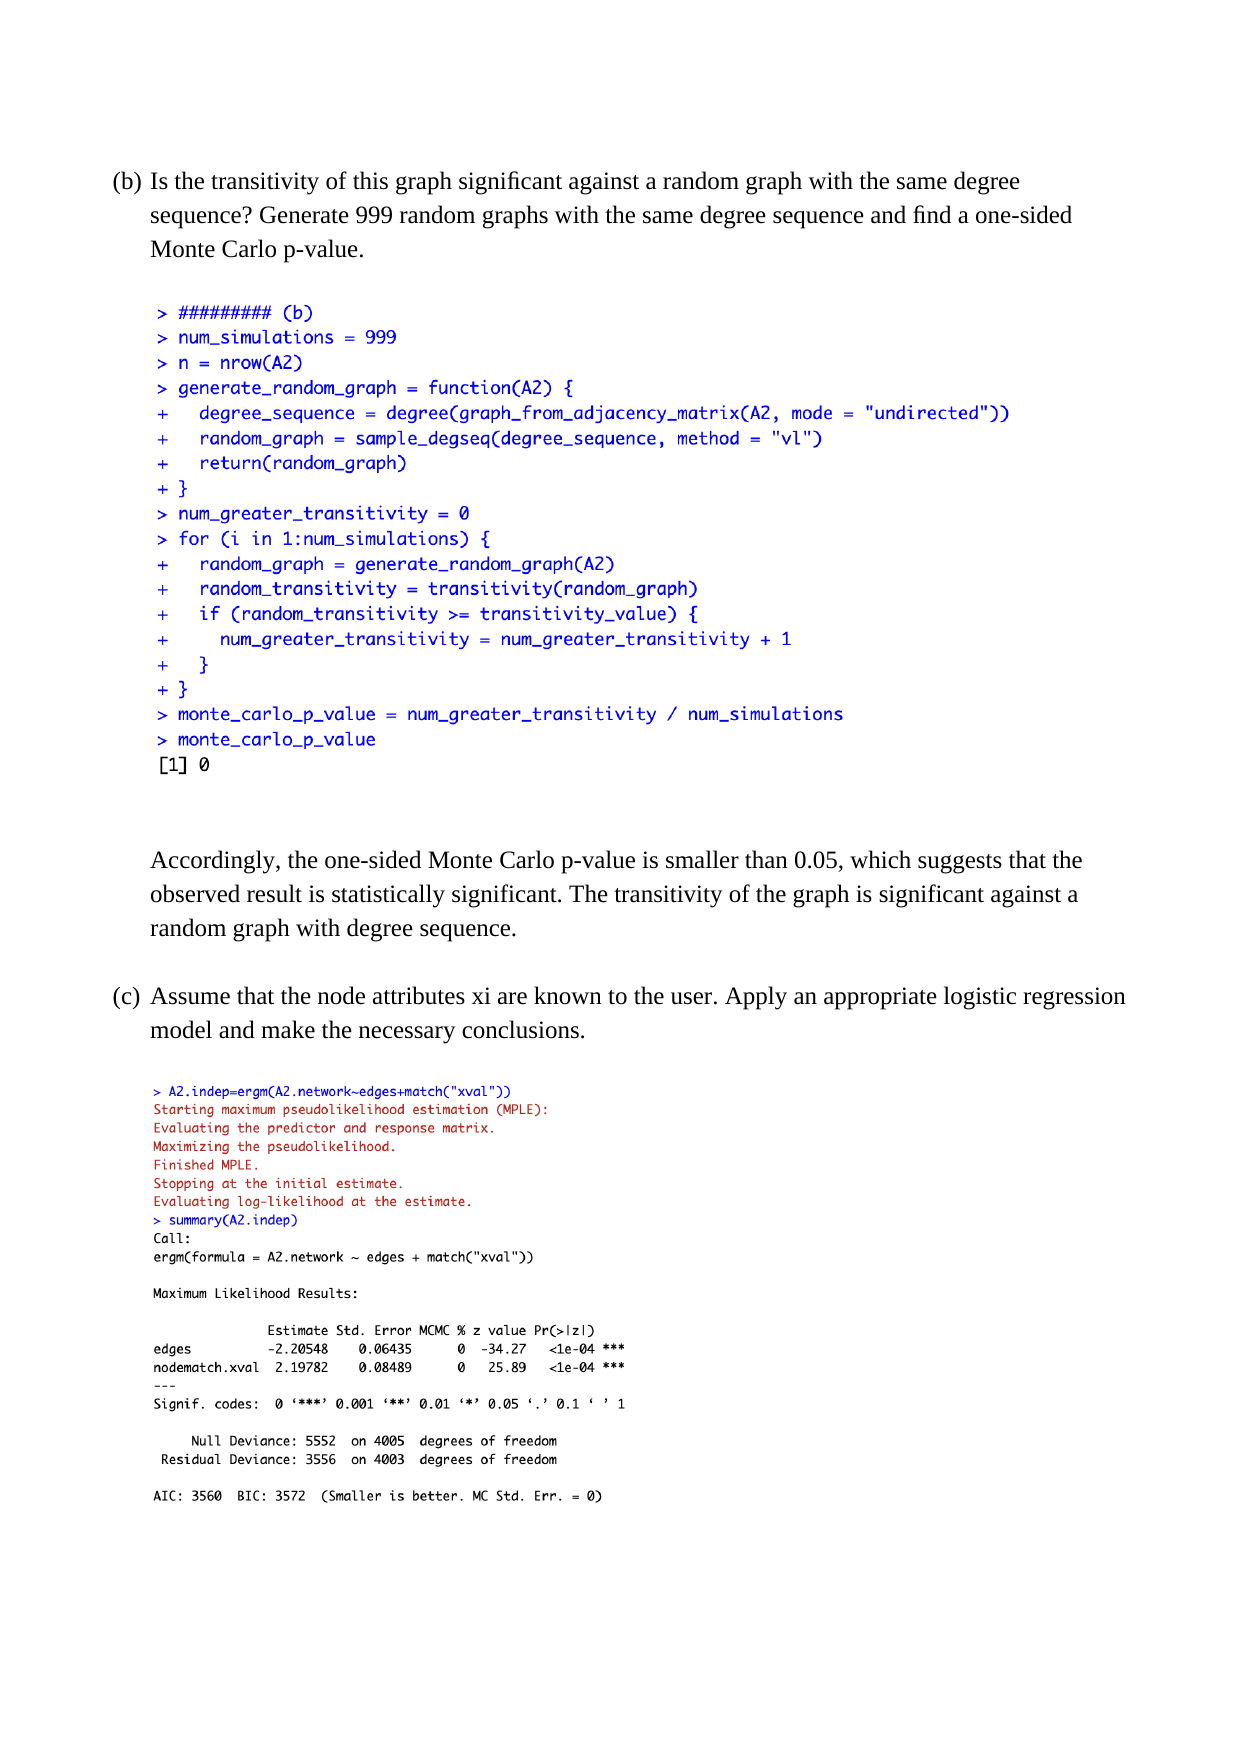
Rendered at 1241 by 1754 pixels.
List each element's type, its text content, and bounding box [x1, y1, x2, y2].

list Is the transitivity of this graph signiﬁcant against a random graph with the same degree sequence? Generate 999 random graphs with the same degree sequence and ﬁnd a one-sided Monte Carlo p-value. [112, 164, 1128, 266]
picture [150, 299, 1016, 777]
list Accordingly, the one-sided Monte Carlo p-value is smaller than 0.05, which suggests that the observed result is statistically significant. The transitivity of the graph is significant against a random graph with degree sequence. [150, 843, 1128, 945]
picture [150, 1080, 880, 1504]
list Assume that the node attributes xi are known to the user. Apply an appropriate logistic regression model and make the necessary conclusions. [112, 979, 1128, 1047]
